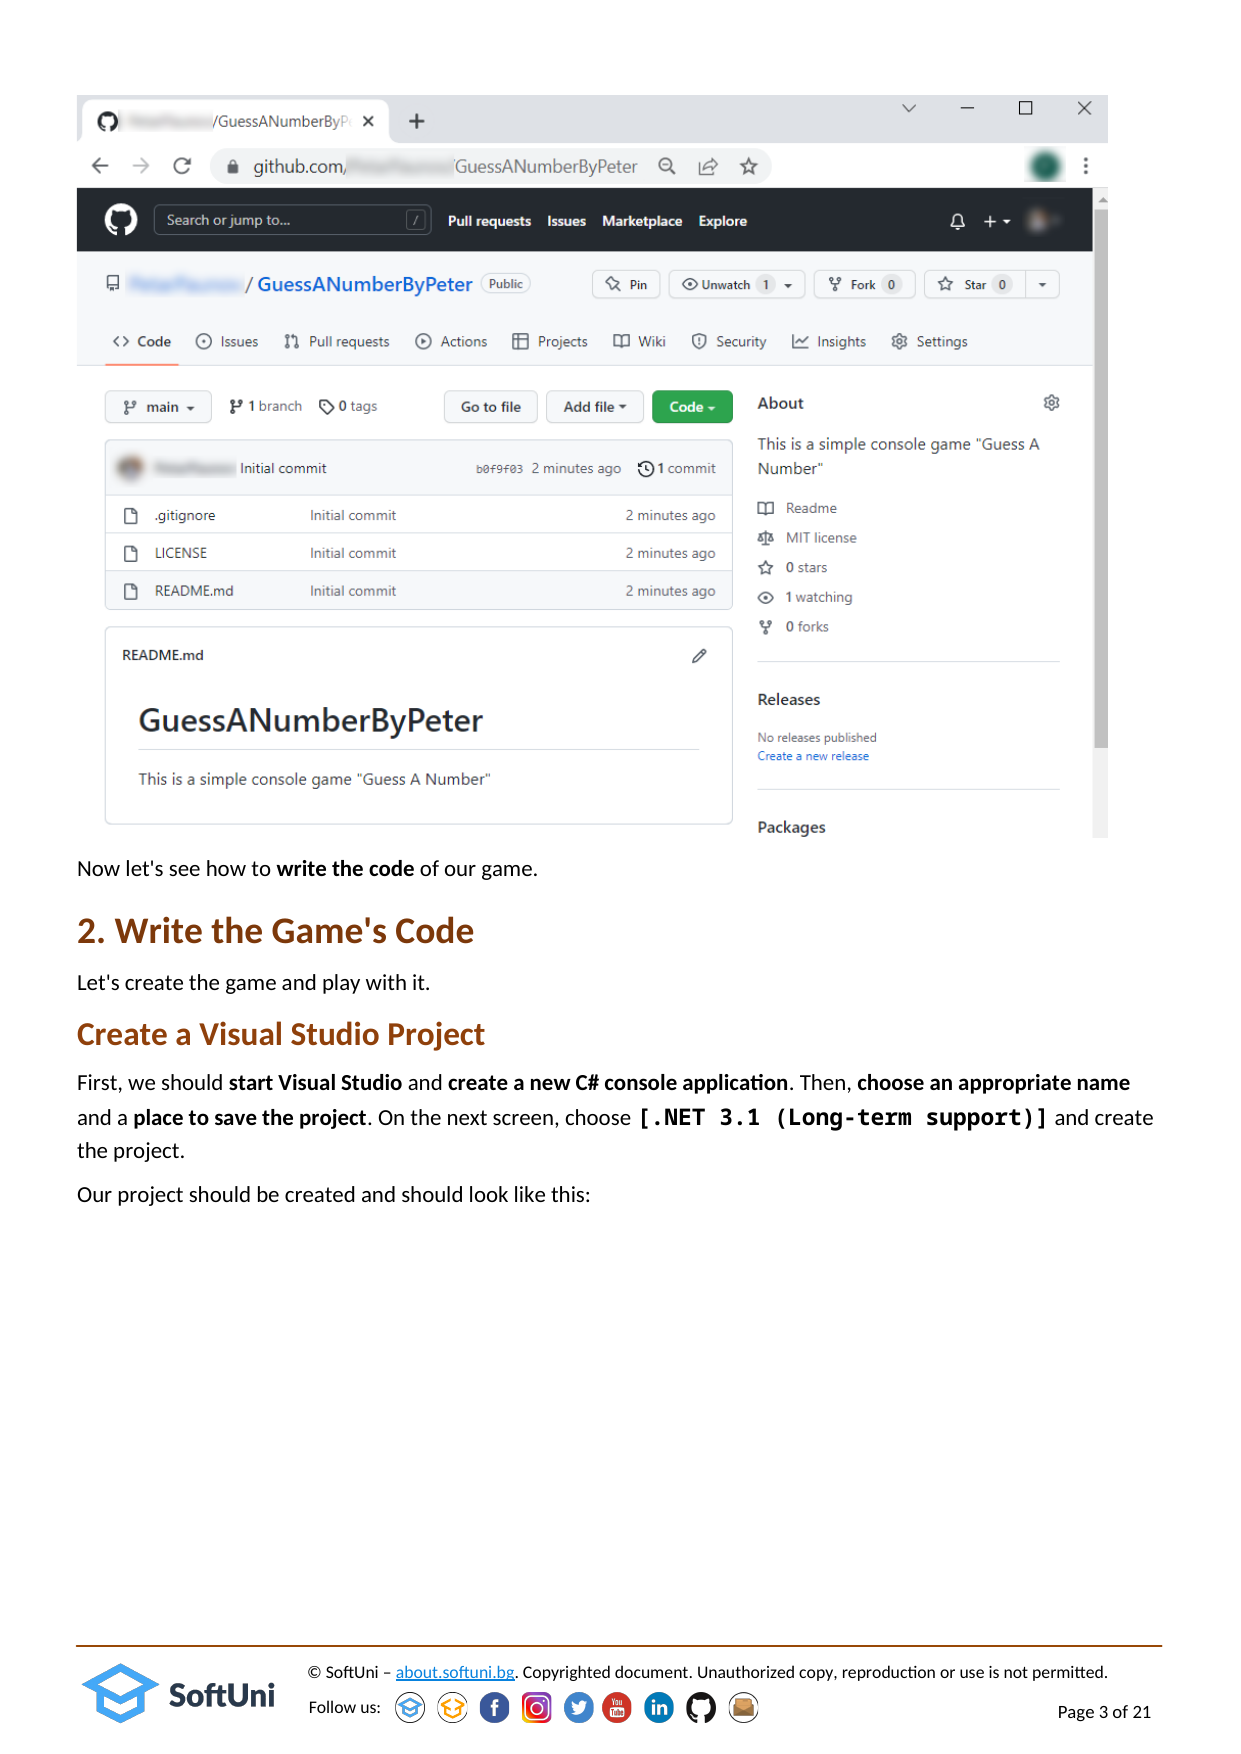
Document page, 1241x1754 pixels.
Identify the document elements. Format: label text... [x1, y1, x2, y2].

picture [479, 1692, 510, 1723]
picture [75, 1658, 281, 1729]
text Now let's see how to write the code of our game. [77, 854, 1163, 882]
picture [665, 1692, 674, 1701]
picture [395, 1692, 425, 1723]
picture [602, 1692, 632, 1723]
picture [437, 1692, 468, 1723]
picture [644, 1714, 653, 1723]
text First, we should start Visual Studio and create a new C# console application. Then, choose an appropriate name and a place to save the project. On the next screen, choose [.NET 3.1 (Long-term support)] and create the project. [77, 1068, 1163, 1164]
text Let's create the game and play with it. [77, 968, 1163, 996]
subtitle Write the Game's Code [77, 907, 1163, 953]
picture [728, 1692, 759, 1723]
subtitle Create a Visual Studio Project [77, 1013, 1163, 1053]
picture [564, 1692, 594, 1723]
picture [665, 1714, 674, 1723]
text Our project should be created and should look like this: [77, 1181, 1163, 1209]
picture [686, 1692, 716, 1723]
picture [76, 95, 1108, 838]
picture [644, 1692, 653, 1701]
picture [522, 1692, 552, 1723]
picture [658, 1705, 667, 1714]
